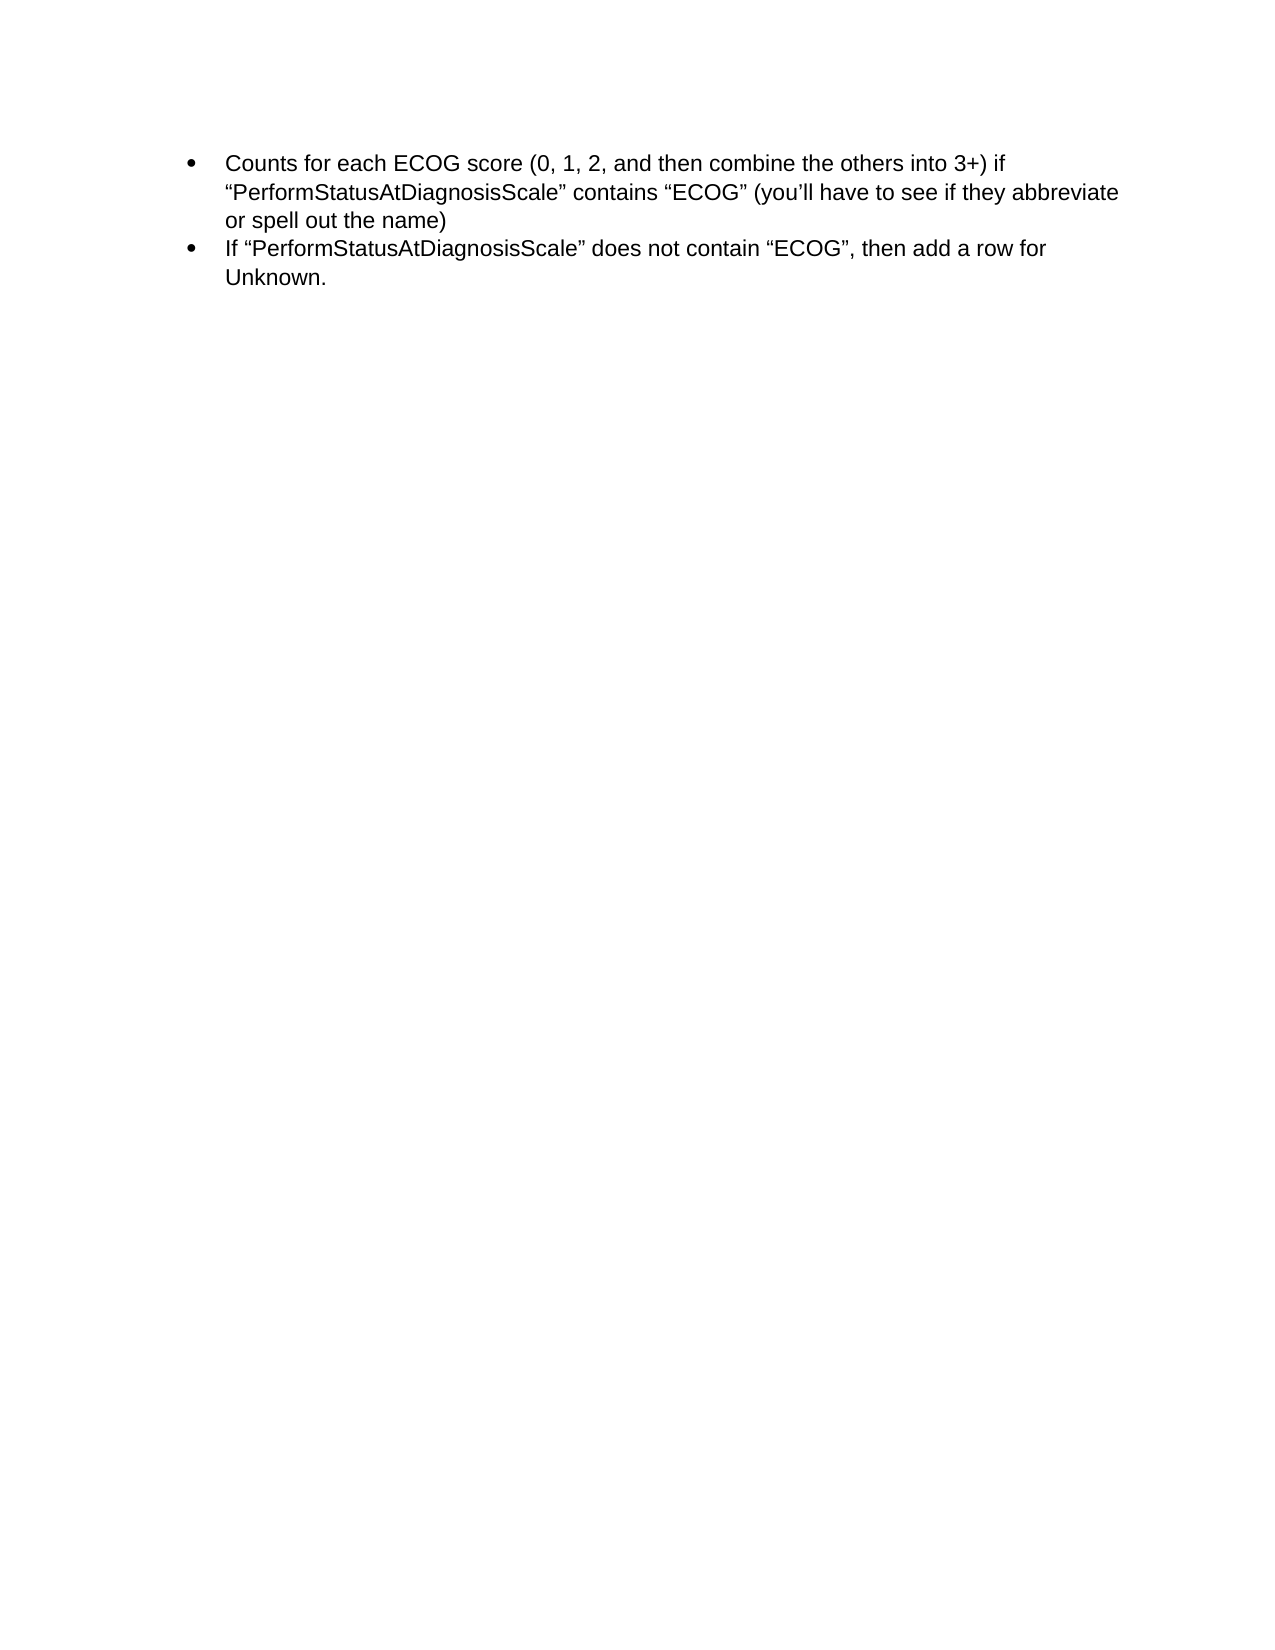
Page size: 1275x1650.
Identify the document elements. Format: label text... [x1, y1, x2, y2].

list If “PerformStatusAtDiagnosisScale” does not contain “ECOG”, then add a row for Unknown. [187, 235, 1125, 290]
list Counts for each ECOG score (0, 1, 2, and then combine the others into 3+) if “PerformStatusAtDiagnosisScale” contains “ECOG” (you’ll have to see if they abbreviate or spell out the name) [187, 150, 1125, 233]
